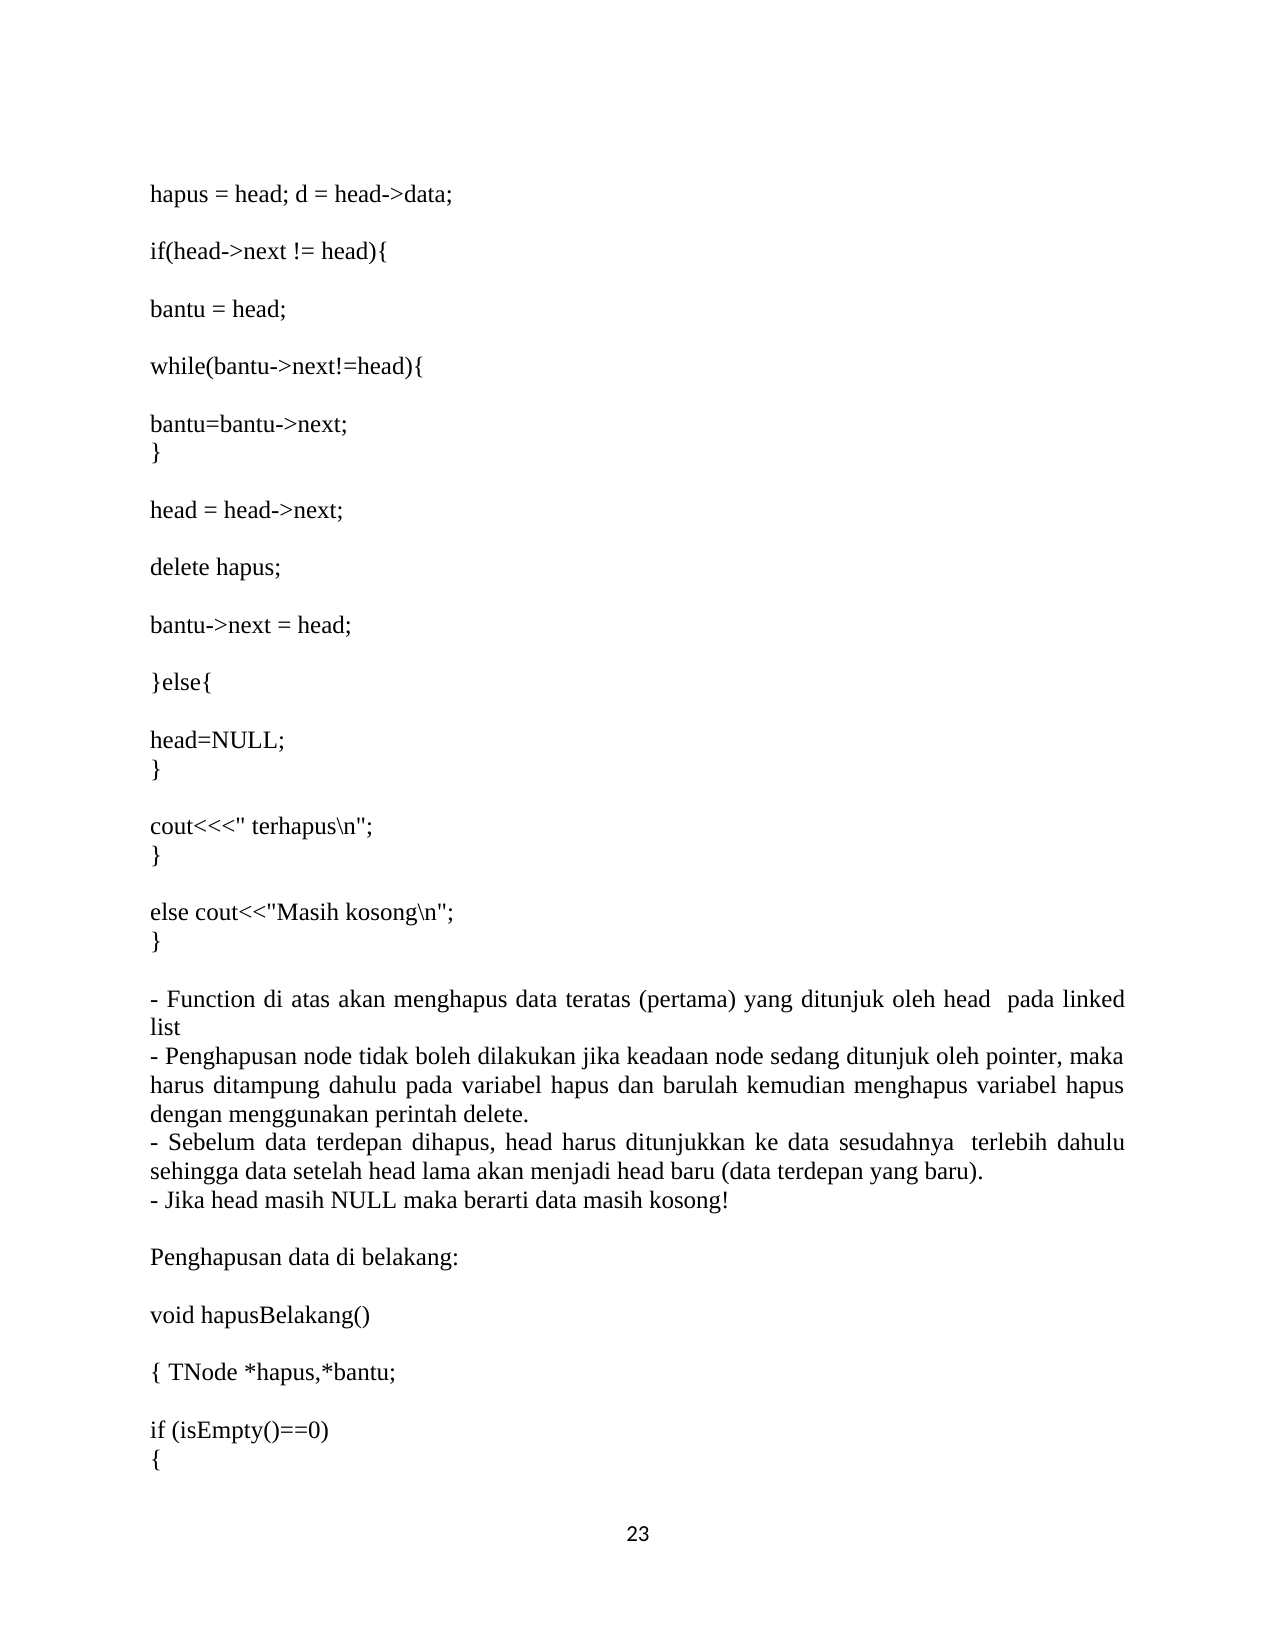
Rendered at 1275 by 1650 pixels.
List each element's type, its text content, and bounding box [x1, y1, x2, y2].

text } [150, 926, 1125, 955]
text } [150, 754, 1125, 782]
text bantu=bantu->next; [150, 409, 1125, 437]
text - Jika head masih NULL maka berarti data masih kosong! [150, 1185, 1125, 1214]
text - Function di atas akan menghapus data teratas (pertama) yang ditunjuk oleh head pada linked list [150, 984, 1125, 1041]
text - Penghapusan node tidak boleh dilakukan jika keadaan node sedang ditunjuk oleh pointer, maka harus ditampung dahulu pada variabel hapus dan barulah kemudian menghapus variabel hapus dengan menggunakan perintah delete. [150, 1041, 1125, 1127]
text }else{ [150, 667, 1125, 696]
text else cout<<"Masih kosong\n"; [150, 897, 1125, 926]
text bantu = head; [150, 294, 1125, 322]
text hapus = head; d = head->data; [150, 179, 1125, 207]
text if(head->next != head){ [150, 236, 1125, 265]
text - Sebelum data terdepan dihapus, head harus ditunjukkan ke data sesudahnya terlebih dahulu sehingga data setelah head lama akan menjadi head baru (data terdepan yang baru). [150, 1127, 1125, 1185]
text void hapusBelakang() [150, 1300, 1125, 1329]
text { [150, 1444, 1125, 1472]
text while(bantu->next!=head){ [150, 351, 1125, 380]
text delete hapus; [150, 552, 1125, 581]
text if (isEmpty()==0) [150, 1415, 1125, 1444]
text cout<<<" terhapus\n"; [150, 811, 1125, 840]
text } [150, 840, 1125, 869]
text Penghapusan data di belakang: [150, 1242, 1125, 1271]
text head=NULL; [150, 725, 1125, 754]
text } [150, 437, 1125, 466]
text bantu->next = head; [150, 610, 1125, 639]
text { TNode *hapus,*bantu; [150, 1357, 1125, 1386]
text head = head->next; [150, 495, 1125, 524]
